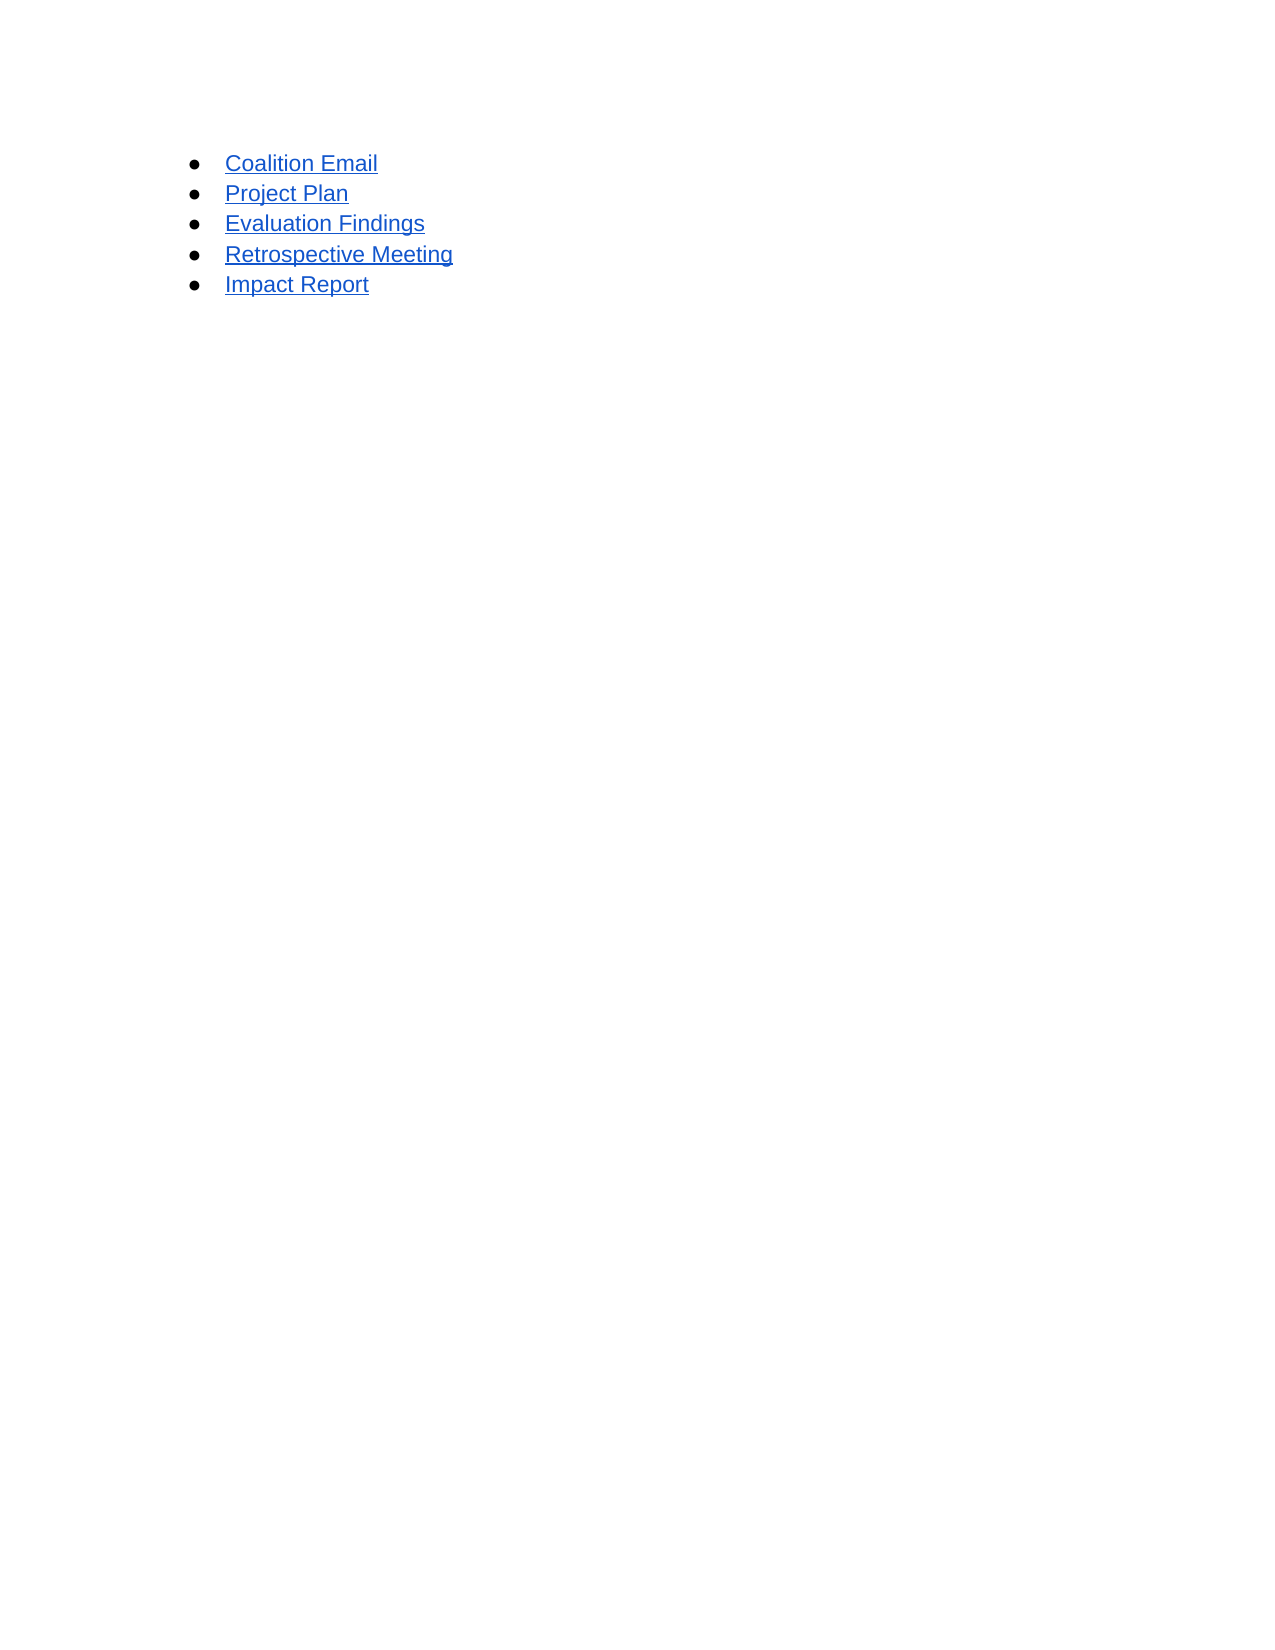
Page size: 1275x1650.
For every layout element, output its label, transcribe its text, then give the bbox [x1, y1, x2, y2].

list Evaluation Findings [187, 210, 1125, 237]
list Coalition Email [187, 150, 1125, 176]
list Project Plan [187, 180, 1125, 207]
list Impact Report [187, 271, 1125, 297]
list Retrospective Meeting [187, 241, 1125, 267]
